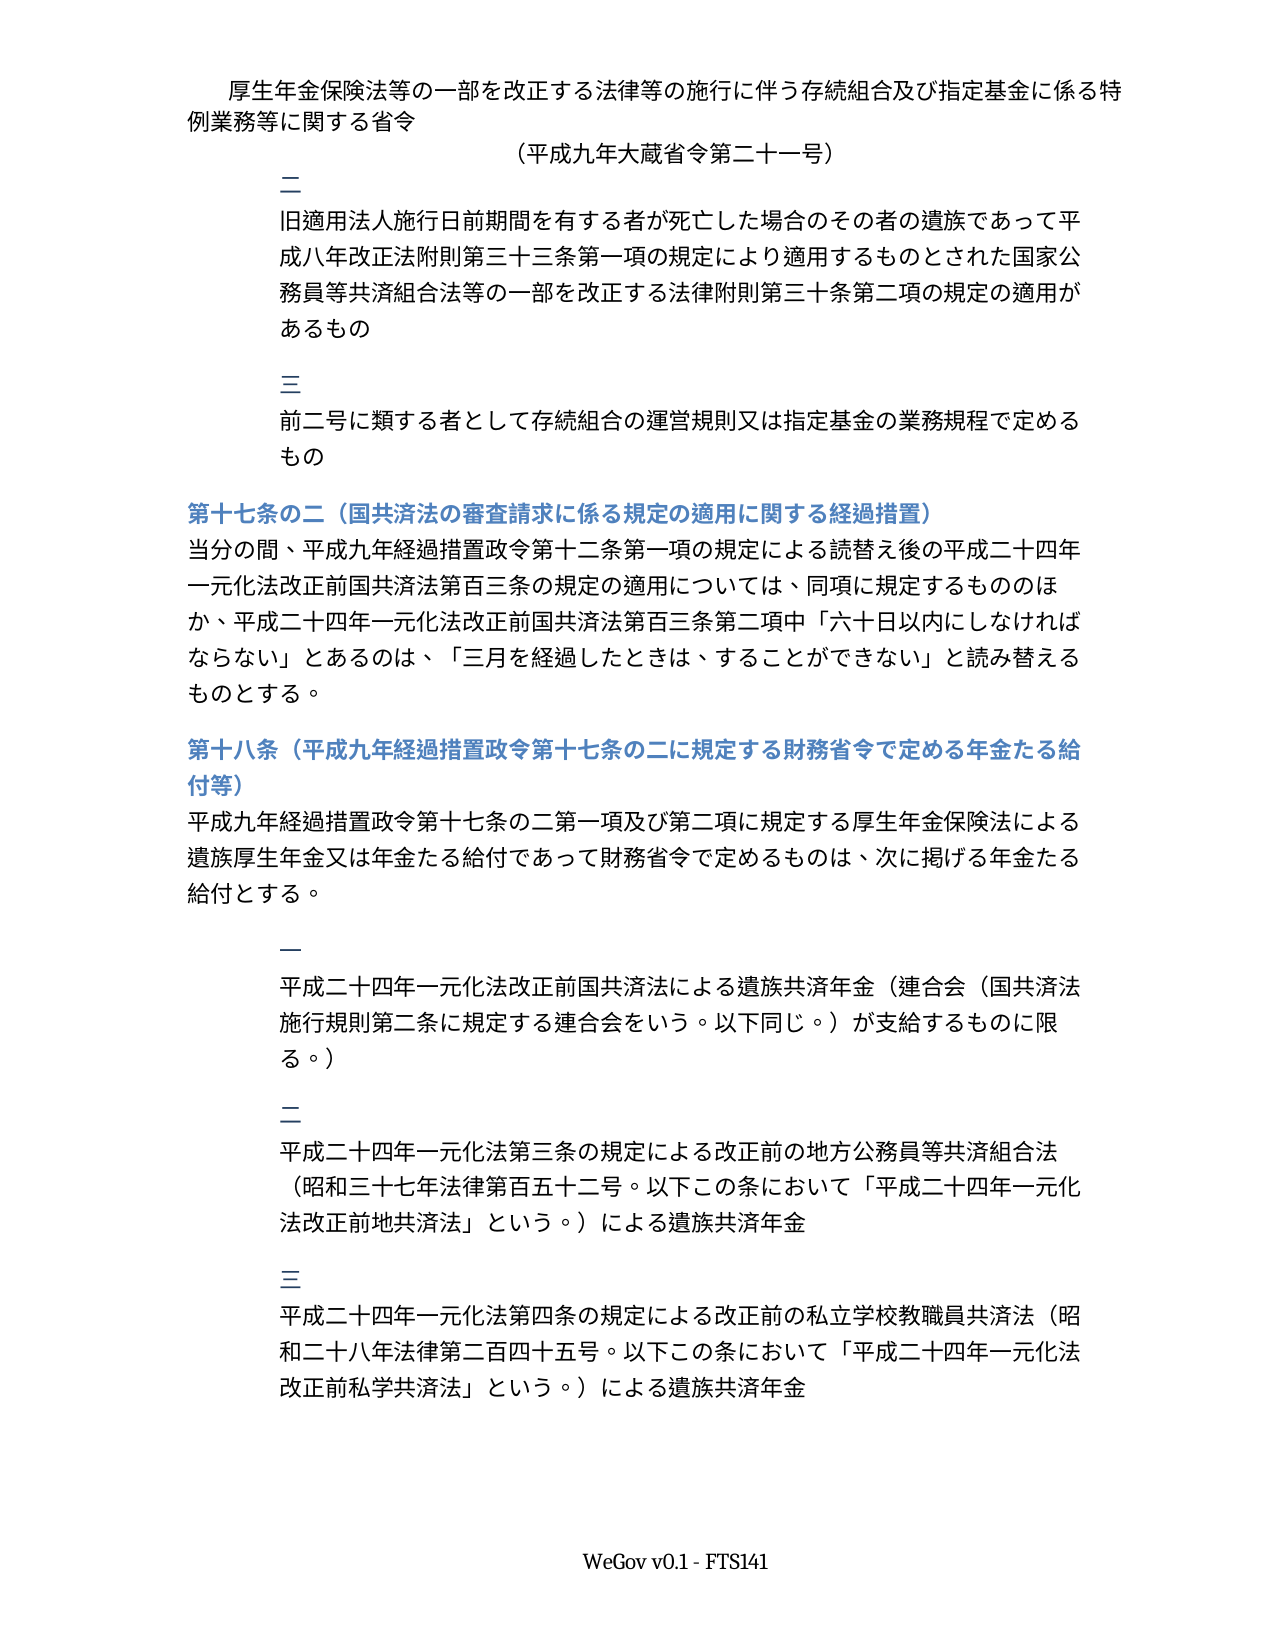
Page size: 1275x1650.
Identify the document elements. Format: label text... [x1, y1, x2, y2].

subtitle 第十八条（平成九年経過措置政令第十七条の二に規定する財務省令で定める年金たる給付等） [187, 734, 1087, 802]
text 平成二十四年一元化法第三条の規定による改正前の地方公務員等共済組合法（昭和三十七年法律第百五十二号。以下この条において「平成二十四年一元化法改正前地共済法」という。）による遺族共済年金 [279, 1135, 1087, 1238]
subtitle 一 [279, 935, 1087, 966]
subtitle 三 [279, 369, 1087, 401]
text 旧適用法人施行日前期間を有する者が死亡した場合のその者の遺族であって平成八年改正法附則第三十三条第一項の規定により適用するものとされた国家公務員等共済組合法等の一部を改正する法律附則第三十条第二項の規定の適用があるもの [279, 205, 1087, 344]
subtitle 二 [279, 169, 1087, 200]
text 当分の間、平成九年経過措置政令第十二条第一項の規定による読替え後の平成二十四年一元化法改正前国共済法第百三条の規定の適用については、同項に規定するもののほか、平成二十四年一元化法改正前国共済法第百三条第二項中「六十日以内にしなければならない」とあるのは、「三月を経過したときは、することができない」と読み替えるものとする。 [187, 534, 1087, 709]
subtitle 第十七条の二（国共済法の審査請求に係る規定の適用に関する経過措置） [187, 498, 1087, 529]
subtitle 二 [279, 1099, 1087, 1131]
text 平成二十四年一元化法改正前国共済法による遺族共済年金（連合会（国共済法施行規則第二条に規定する連合会をいう。以下同じ。）が支給するものに限る。） [279, 971, 1087, 1074]
subtitle 三 [279, 1264, 1087, 1295]
text 平成二十四年一元化法第四条の規定による改正前の私立学校教職員共済法（昭和二十八年法律第二百四十五号。以下この条において「平成二十四年一元化法改正前私学共済法」という。）による遺族共済年金 [279, 1300, 1087, 1403]
text 平成九年経過措置政令第十七条の二第一項及び第二項に規定する厚生年金保険法による遺族厚生年金又は年金たる給付であって財務省令で定めるものは、次に掲げる年金たる給付とする。 [187, 806, 1087, 909]
text 前二号に類する者として存続組合の運営規則又は指定基金の業務規程で定めるもの [279, 405, 1087, 472]
